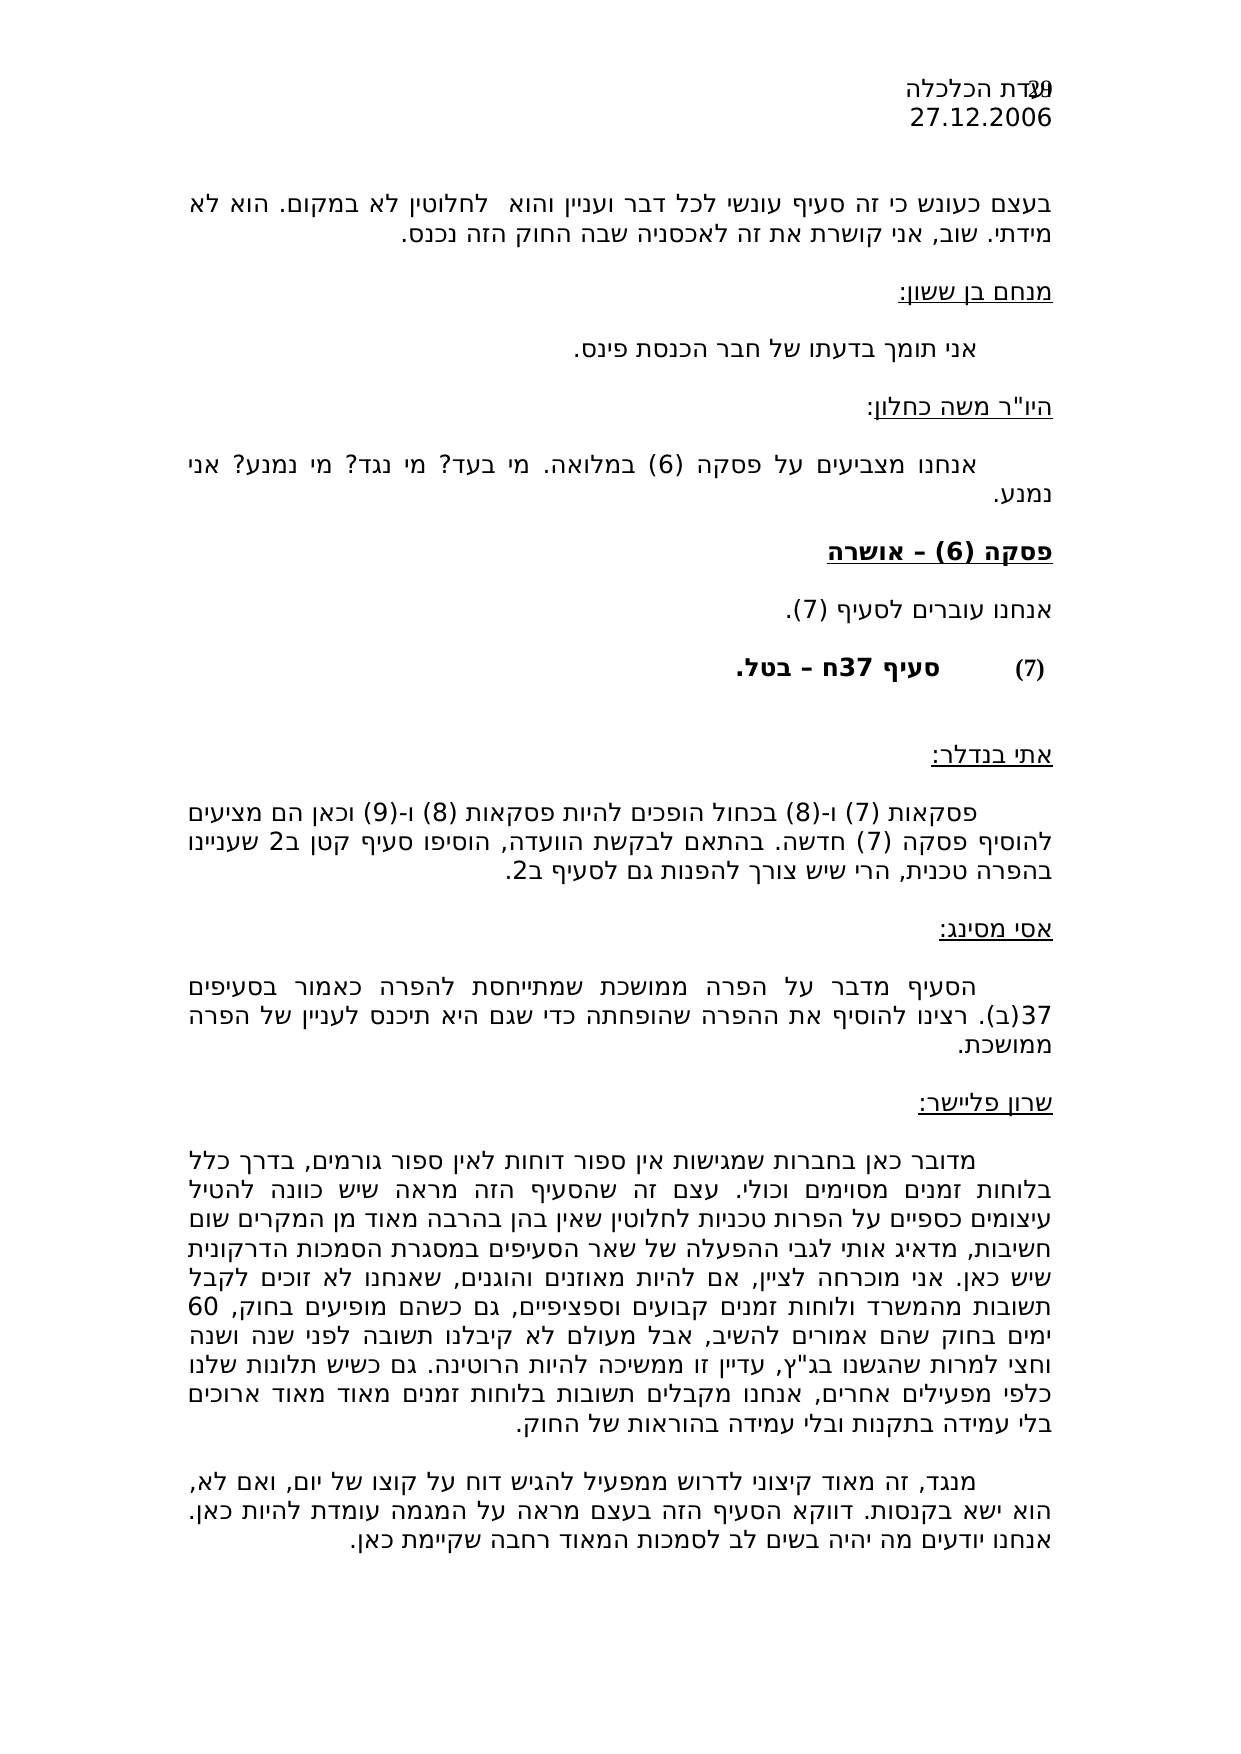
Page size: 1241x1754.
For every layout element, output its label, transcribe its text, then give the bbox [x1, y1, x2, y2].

text אני תומך בדעתו של חבר הכנסת פינס. [187, 334, 1053, 364]
text אנחנו עוברים לסעיף (7). [187, 595, 1053, 624]
text היו"ר משה כחלון: [187, 392, 1053, 422]
list סעיף 37ח – בטל. [187, 653, 1015, 683]
text מנגד, זה מאוד קיצוני לדרוש ממפעיל להגיש דוח על קוצו של יום, ואם לא, הוא ישא בקנסות. דווקא הסעיף הזה בעצם מראה על המגמה עומדת להיות כאן. אנחנו יודעים מה יהיה בשים לב לסמכות המאוד רחבה שקיימת כאן. [187, 1467, 1053, 1554]
text מדובר כאן בחברות שמגישות אין ספור דוחות לאין ספור גורמים, בדרך כלל בלוחות זמנים מסוימים וכולי. עצם זה שהסעיף הזה מראה שיש כוונה להטיל עיצומים כספיים על הפרות טכניות לחלוטין שאין בהן בהרבה מאוד מן המקרים שום חשיבות, מדאיג אותי לגבי ההפעלה של שאר הסעיפים במסגרת הסמכות הדרקונית שיש כאן. אני מוכרחה לציין, אם להיות מאוזנים והוגנים, שאנחנו לא זוכים לקבל תשובות מהמשרד ולוחות זמנים קבועים וספציפיים, גם כשהם מופיעים בחוק, 60 ימים בחוק שהם אמורים להשיב, אבל מעולם לא קיבלנו תשובה לפני שנה ושנה וחצי למרות שהגשנו בג"ץ, עדיין זו ממשיכה להיות הרוטינה. גם כשיש תלונות שלנו כלפי מפעילים אחרים, אנחנו מקבלים תשובות בלוחות זמנים מאוד מאוד ארוכים בלי עמידה בתקנות ובלי עמידה בהוראות של החוק. [187, 1146, 1053, 1438]
text אתי בנדלר: [187, 740, 1053, 769]
text מנחם בן ששון: [187, 277, 1053, 306]
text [187, 189, 1053, 248]
text שרון פליישר: [187, 1088, 1053, 1118]
text אנחנו מצביעים על פסקה (6) במלואה. מי בעד? מי נגד? מי נמנע? אני נמנע. [187, 450, 1053, 509]
text פסקה (6) – אושרה [187, 537, 1053, 567]
text אסי מסינג: [187, 914, 1053, 943]
text הסעיף מדבר על הפרה ממושכת שמתייחסת להפרה כאמור בסעיפים 37(ב). רצינו להוסיף את ההפרה שהופחתה כדי שגם היא תיכנס לעניין של הפרה ממושכת. [187, 972, 1053, 1060]
text פסקאות (7) ו-(8) בכחול הופכים להיות פסקאות (8) ו-(9) וכאן הם מציעים להוסיף פסקה (7) חדשה. בהתאם לבקשת הוועדה, הוסיפו סעיף קטן ב2 שעניינו בהפרה טכנית, הרי שיש צורך להפנות גם לסעיף ב2. [187, 798, 1053, 886]
